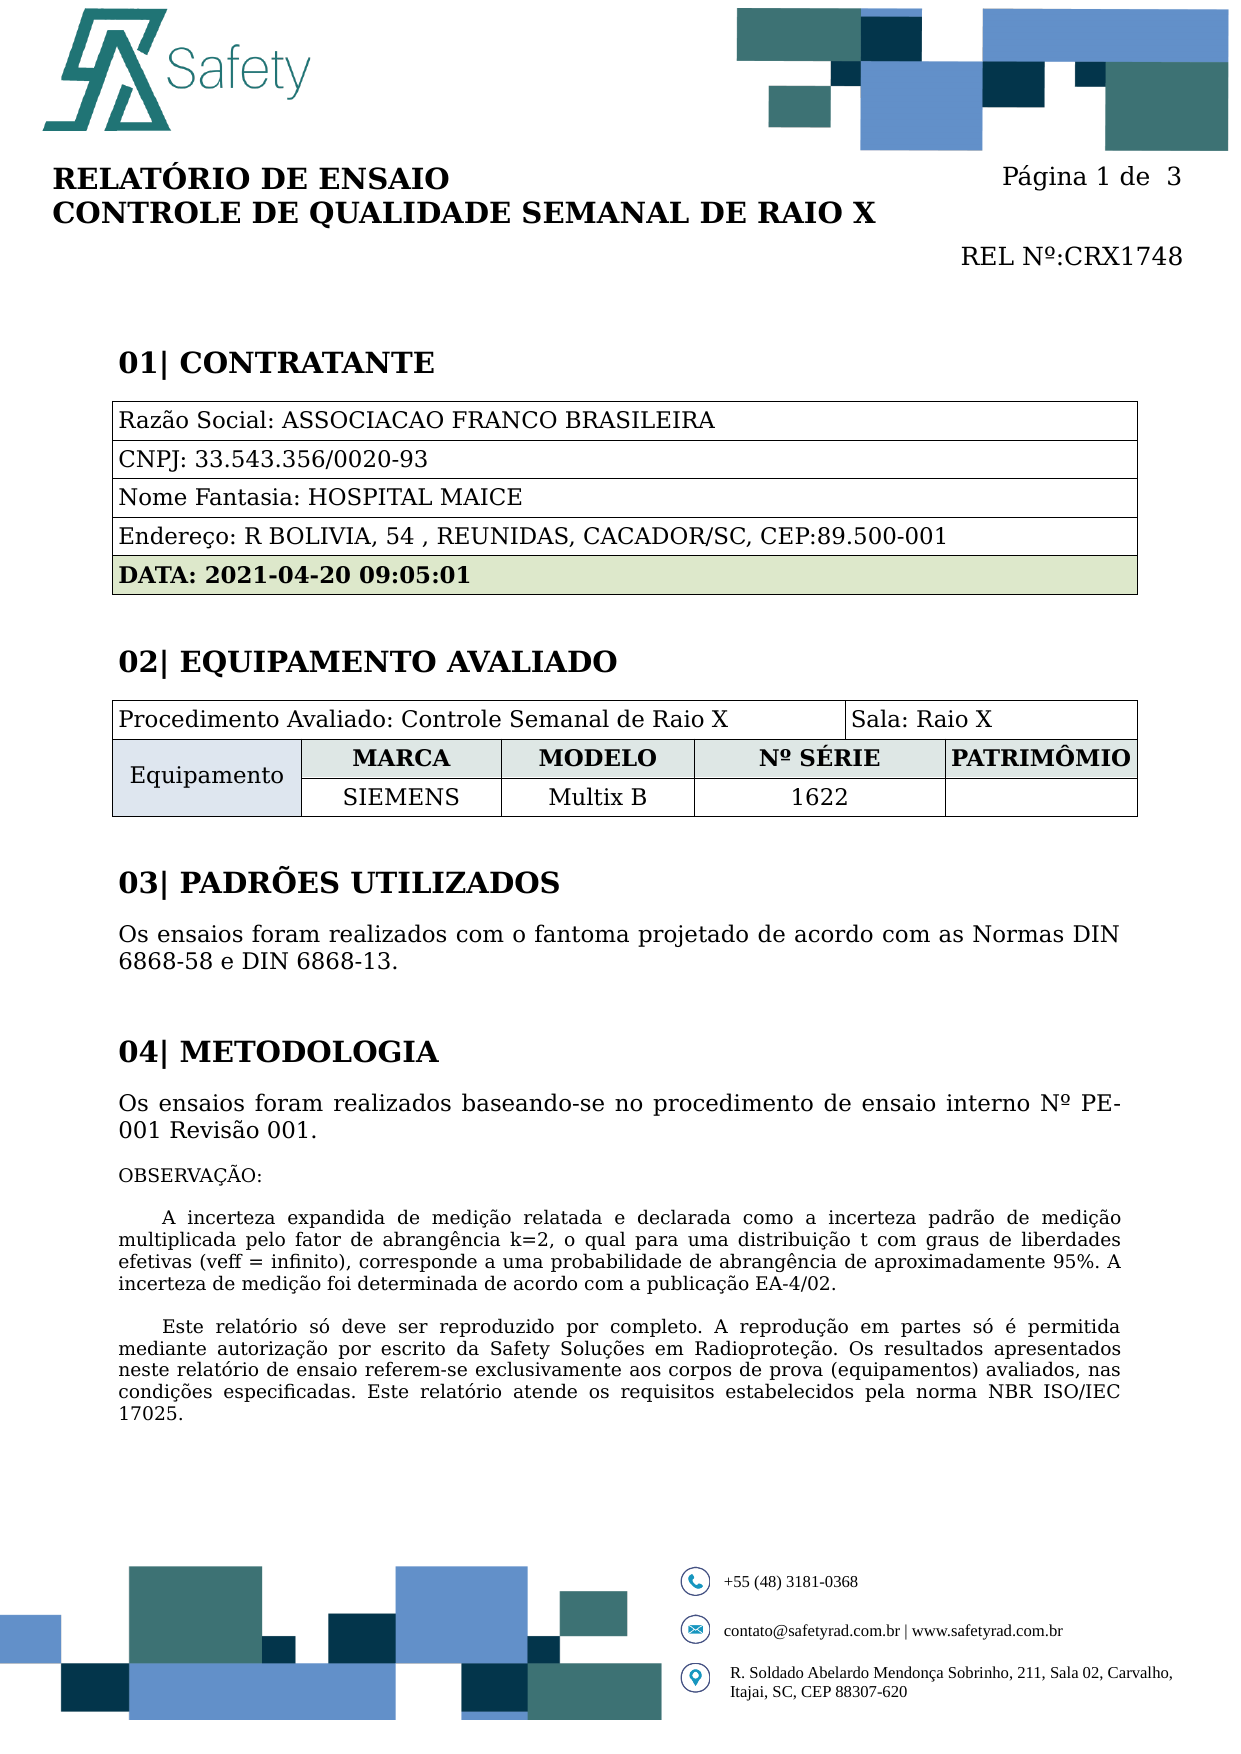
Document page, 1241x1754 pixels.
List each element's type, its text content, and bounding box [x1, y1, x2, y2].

table_cell Equipamento [113, 740, 301, 816]
text 02| EQUIPAMENTO AVALIADO [118, 645, 1122, 679]
text Este relatório só deve ser reproduzido por completo. A reprodução em partes só é permitida mediante autorização por escrito da Safety Soluções em Radioproteção. Os resultados apresentados neste relatório de ensaio referem-se exclusivamente aos corpos de prova (equipamentos) avaliados, nas condições especificadas. Este relatório atende os requisitos estabelecidos pela norma NBR ISO/IEC 17025. [118, 1316, 1122, 1425]
picture [0, 1566, 662, 1720]
table_cell SIEMENS [302, 779, 501, 816]
table_cell Multix B [502, 779, 694, 816]
table_header Razão Social: ASSOCIACAO FRANCO BRASILEIRA [113, 402, 1137, 439]
picture [680, 1566, 710, 1596]
table_cell Endereço: R BOLIVIA, 54 , REUNIDAS, CACADOR/SC, CEP:89.500-001 [113, 518, 1137, 555]
picture [680, 1663, 710, 1693]
table_cell DATA: 2021-04-20 09:05:01 [113, 556, 1137, 594]
picture [736, 8, 1229, 151]
table_cell PATRIMÔMIO [946, 740, 1137, 777]
table_cell Nome Fantasia: HOSPITAL MAICE [113, 479, 1137, 517]
text 01| CONTRATANTE [118, 346, 1122, 380]
table_cell MARCA [302, 740, 501, 777]
table_cell CNPJ: 33.543.356/0020-93 [113, 441, 1137, 478]
text 03| PADRÕES UTILIZADOS [118, 866, 1122, 900]
text Os ensaios foram realizados com o fantoma projetado de acordo com as Normas DIN 6868-58 e DIN 6868-13. [118, 921, 1122, 974]
text OBSERVAÇÃO: [118, 1165, 1122, 1187]
picture [680, 1614, 710, 1644]
table_cell Nº SÉRIE [695, 740, 945, 777]
text A incerteza expandida de medição relatada e declarada como a incerteza padrão de medição multiplicada pelo fator de abrangência k=2, o qual para uma distribuição t com graus de liberdades efetivas (veff = infinito), corresponde a uma probabilidade de abrangência de aproximadamente 95%. A incerteza de medição foi determinada de acordo com a publicação EA-4/02. [118, 1207, 1122, 1295]
table_cell MODELO [502, 740, 694, 777]
text 04| METODOLOGIA [118, 1035, 1122, 1070]
text Os ensaios foram realizados baseando-se no procedimento de ensaio interno Nº PE-001 Revisão 001. [118, 1091, 1122, 1144]
table_header Sala: Raio X [846, 701, 1137, 738]
table_cell 1622 [695, 779, 945, 816]
picture [42, 8, 311, 131]
table_header Procedimento Avaliado: Controle Semanal de Raio X [113, 701, 845, 738]
table_cell [946, 779, 1137, 816]
